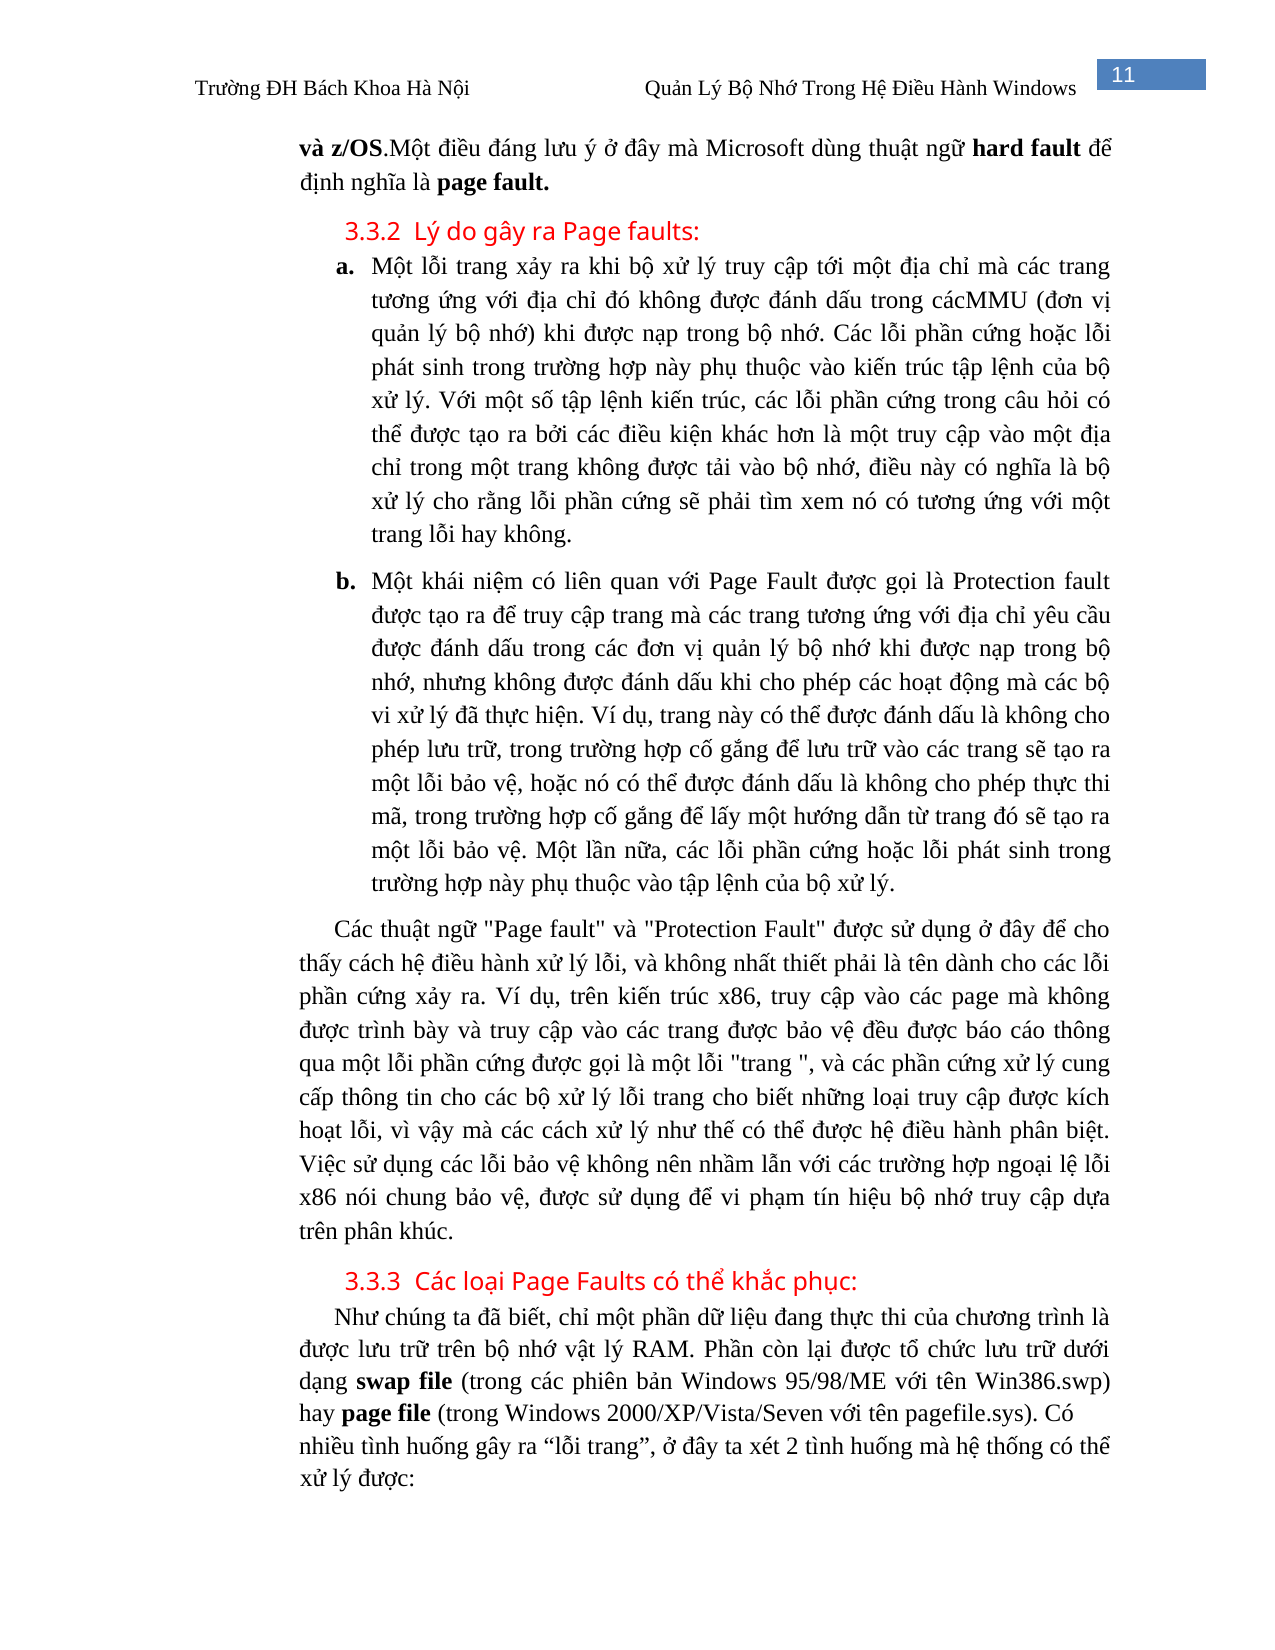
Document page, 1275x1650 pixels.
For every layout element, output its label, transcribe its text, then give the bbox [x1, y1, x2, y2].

subtitle 3.3.2 Lý do gây ra Page faults: [344, 213, 1112, 247]
list Một lỗi trang xảy ra khi bộ xử lý truy cập tới một địa chỉ mà các trang tương ứng với địa chỉ đó không được đánh dấu trong cácMMU (đơn vị quản lý bộ nhớ) khi được nạp trong bộ nhớ. Các lỗi phần cứng hoặc lỗi phát sinh trong trường hợp này phụ thuộc vào kiến trúc tập lệnh của bộ xử lý. Với một số tập lệnh kiến trúc, các lỗi phần cứng trong câu hỏi có thể được tạo ra bởi các điều kiện khác hơn là một truy cập vào một địa chỉ trong một trang không được tải vào bộ nhớ, điều này có nghĩa là bộ xử lý cho rằng lỗi phần cứng sẽ phải tìm xem nó có tương ứng với một trang lỗi hay không. [336, 251, 1112, 548]
list Một khái niệm có liên quan với Page Fault được gọi là Protection fault được tạo ra để truy cập trang mà các trang tương ứng với địa chỉ yêu cầu được đánh dấu trong các đơn vị quản lý bộ nhớ khi được nạp trong bộ nhớ, nhưng không được đánh dấu khi cho phép các hoạt động mà các bộ vi xử lý đã thực hiện. Ví dụ, trang này có thể được đánh dấu là không cho phép lưu trữ, trong trường hợp cố gắng để lưu trữ vào các trang sẽ tạo ra một lỗi bảo vệ, hoặc nó có thể được đánh dấu là không cho phép thực thi mã, trong trường hợp cố gắng để lấy một hướng dẫn từ trang đó sẽ tạo ra một lỗi bảo vệ. Một lần nữa, các lỗi phần cứng hoặc lỗi phát sinh trong trường hợp này phụ thuộc vào tập lệnh của bộ xử lý. [336, 566, 1112, 897]
text và z/OS.Một điều đáng lưu ý ở đây mà Microsoft dùng thuật ngữ hard fault để định nghĩa là page fault. [299, 133, 1112, 196]
text Các thuật ngữ "Page fault" và "Protection Fault" được sử dụng ở đây để cho thấy cách hệ điều hành xử lý lỗi, và không nhất thiết phải là tên dành cho các lỗi phần cứng xảy ra. Ví dụ, trên kiến trúc x86, truy cập vào các page mà không được trình bày và truy cập vào các trang được bảo vệ đều được báo cáo thông qua một lỗi phần cứng được gọi là một lỗi "trang ", và các phần cứng xử lý cung cấp thông tin cho các bộ xử lý lỗi trang cho biết những loại truy cập được kích hoạt lỗi, vì vậy mà các cách xử lý như thế có thể được hệ điều hành phân biệt. Việc sử dụng các lỗi bảo vệ không nên nhầm lẫn với các trường hợp ngoại lệ lỗi x86 nói chung bảo vệ, được sử dụng để vi phạm tín hiệu bộ nhớ truy cập dựa trên phân khúc. [299, 914, 1112, 1245]
text Như chúng ta đã biết, chỉ một phần dữ liệu đang thực thi của chương trình là được lưu trữ trên bộ nhớ vật lý RAM. Phần còn lại được tổ chức lưu trữ dưới dạng swap file (trong các phiên bản Windows 95/98/ME với tên Win386.swp) hay page file (trong Windows 2000/XP/Vista/Seven với tên pagefile.sys). Có [299, 1302, 1112, 1427]
text nhiều tình huống gây ra “lỗi trang”, ở đây ta xét 2 tình huống mà hệ thống có thể xử lý được: [299, 1431, 1112, 1492]
subtitle 3.3.3 Các loại Page Faults có thể khắc phục: [344, 1263, 1112, 1298]
